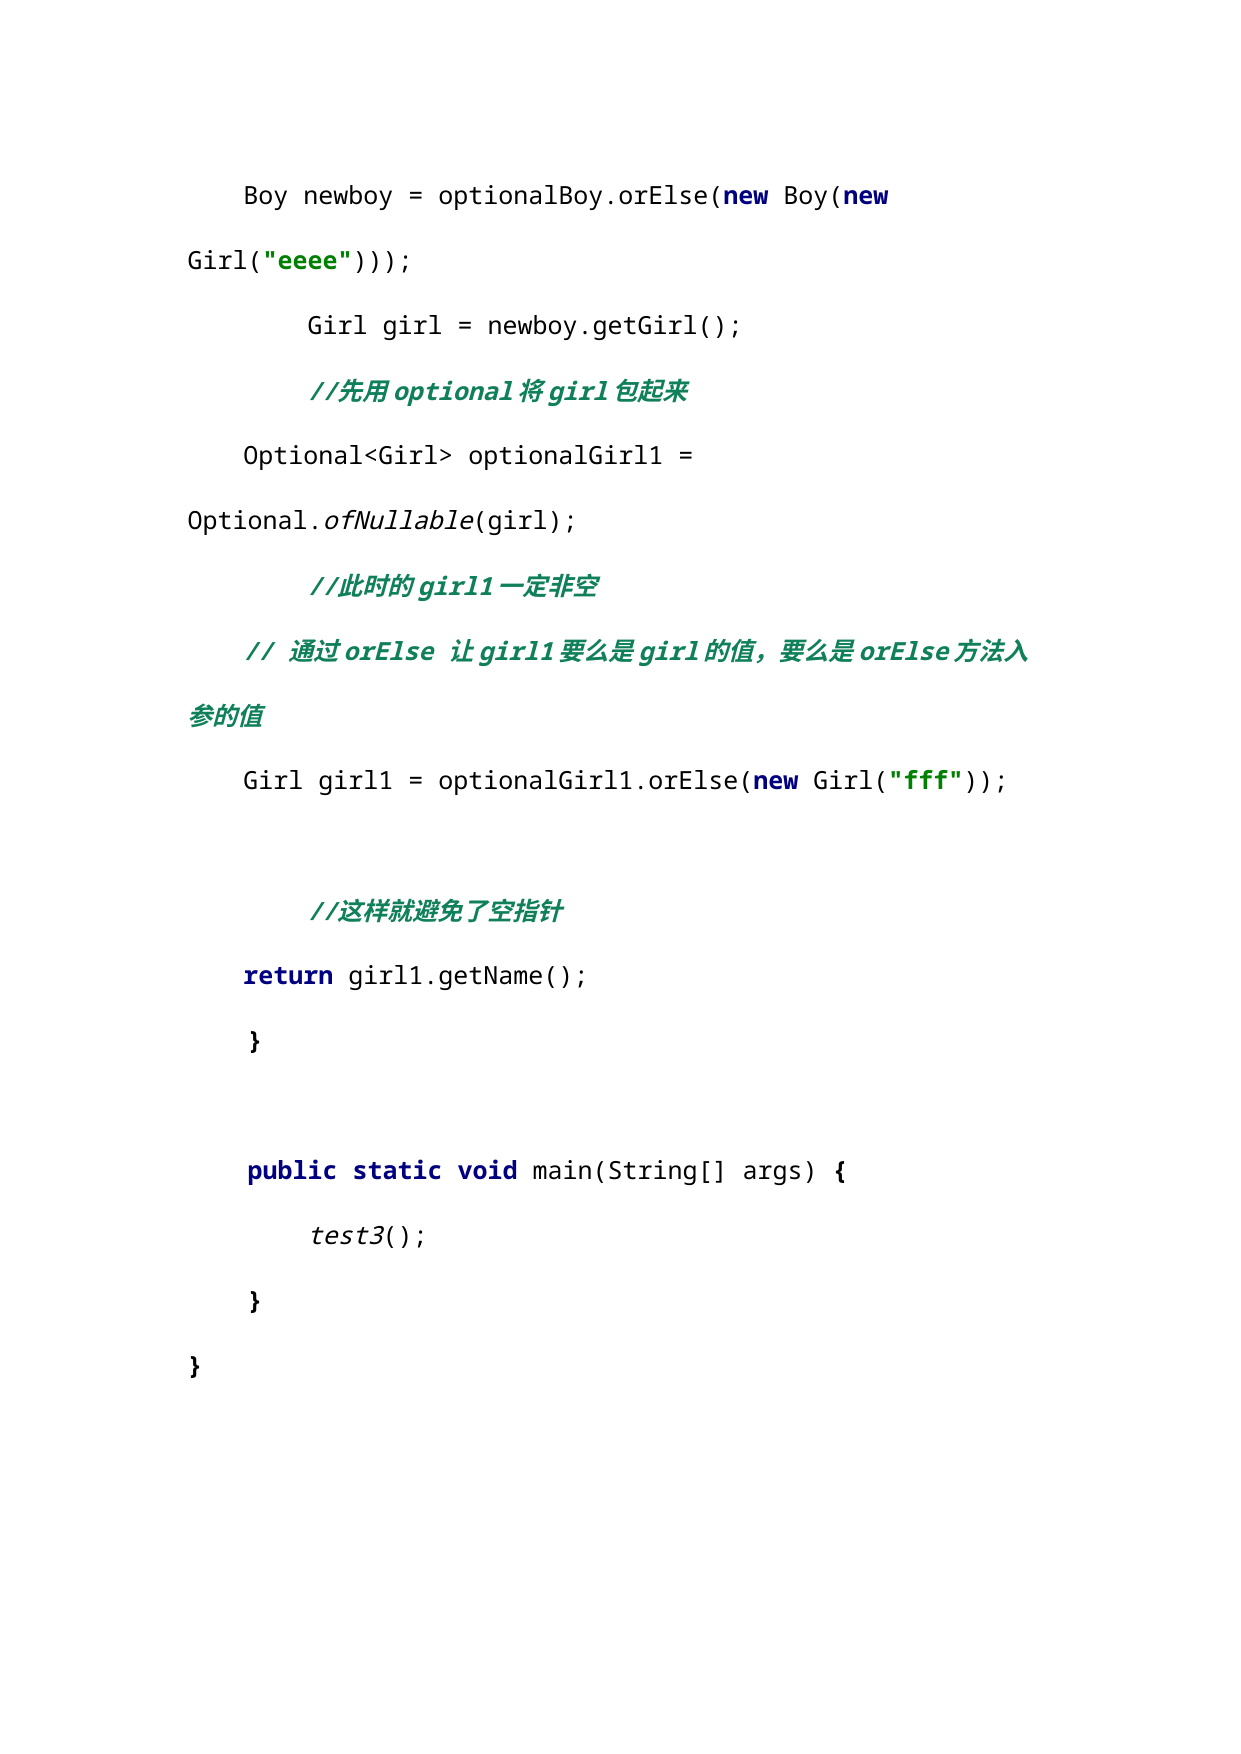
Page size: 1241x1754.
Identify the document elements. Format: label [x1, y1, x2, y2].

text [187, 162, 1053, 1397]
